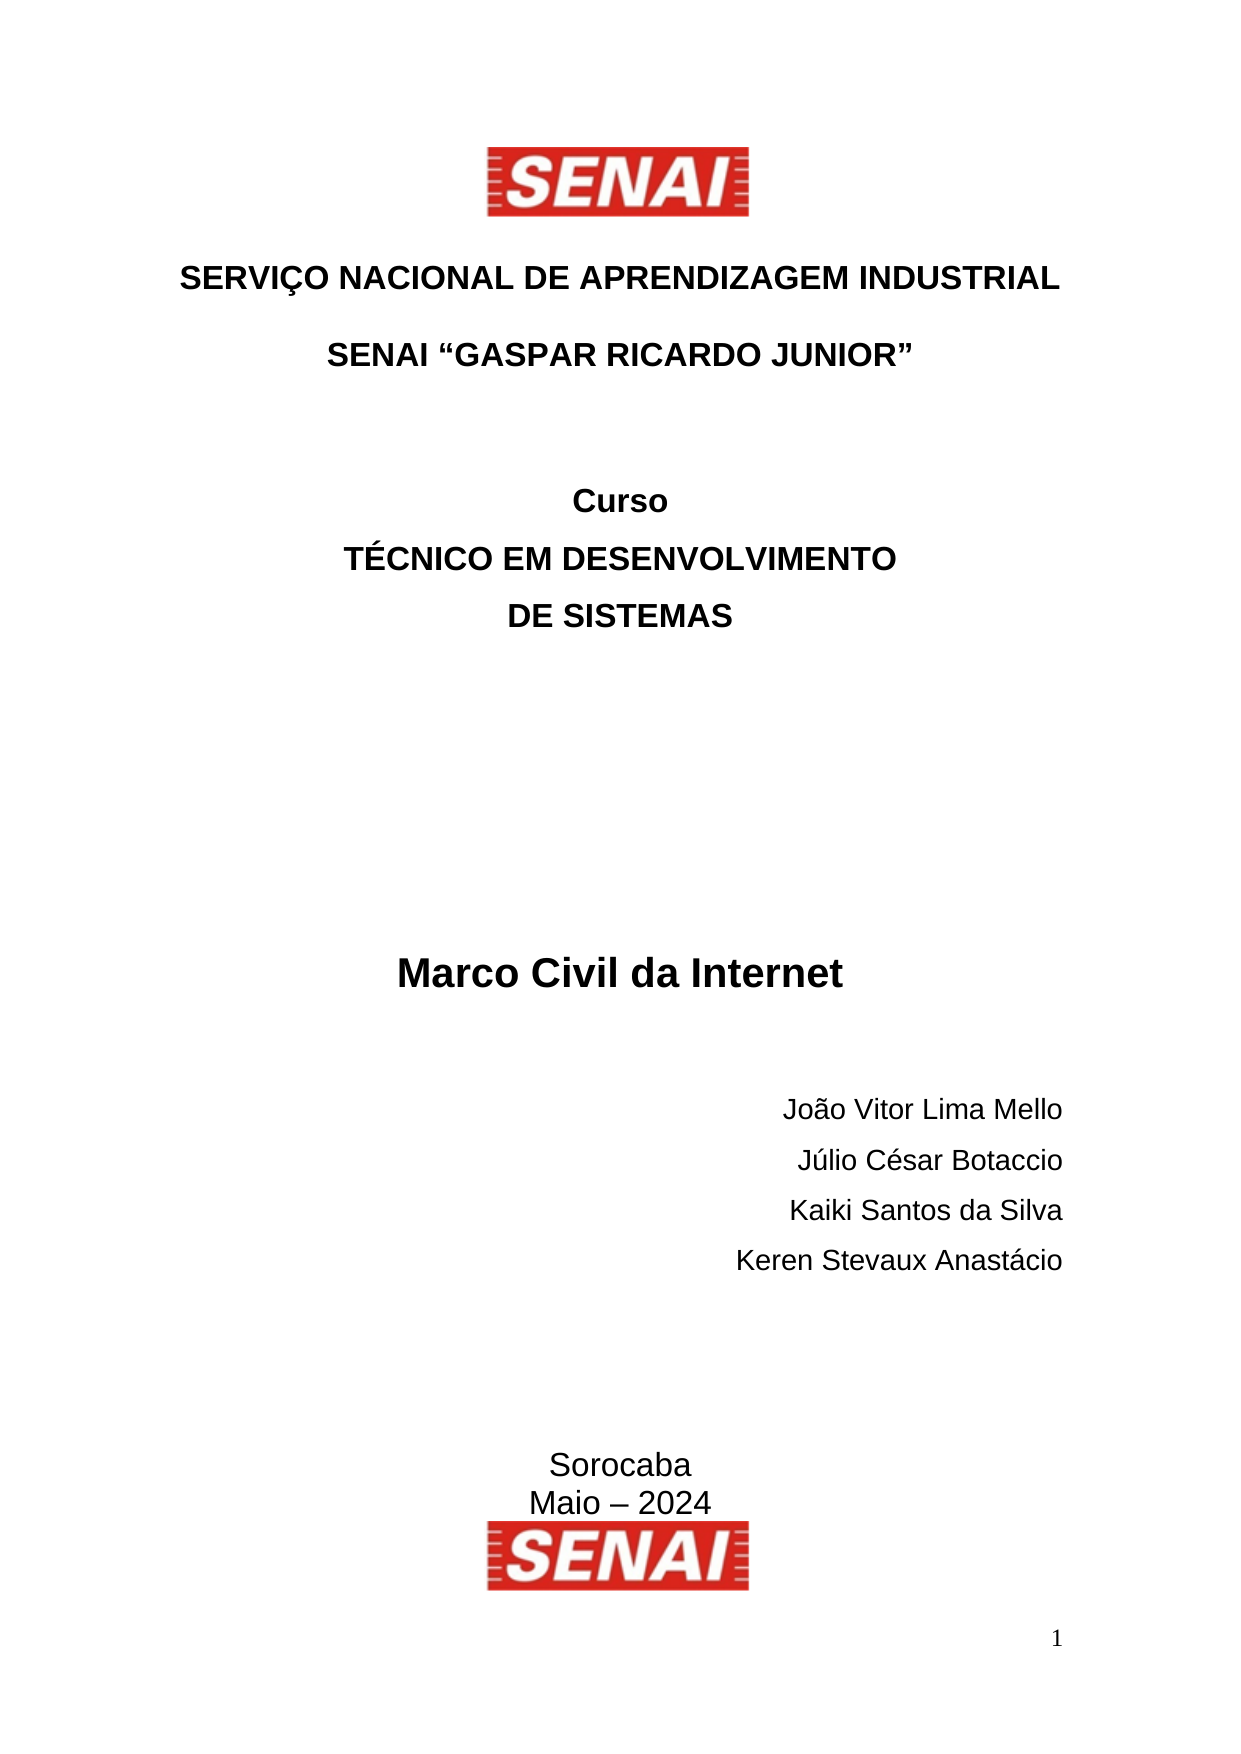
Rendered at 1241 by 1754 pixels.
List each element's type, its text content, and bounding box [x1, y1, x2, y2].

text Serviço Nacional de Aprendizagem Industrial [177, 258, 1063, 296]
title João Vitor Lima Mello [177, 1092, 1063, 1126]
title Maio – 2024 [177, 1483, 1063, 1522]
title TÉCNICO EM DESENVOLVIMENTO [177, 538, 1063, 577]
title Curso [177, 481, 1063, 519]
title Júlio César Botaccio [177, 1142, 1063, 1176]
text SENAI “Gaspar Ricardo Junior” [177, 335, 1063, 373]
title Keren Stevaux Anastácio [177, 1243, 1063, 1277]
picture [484, 147, 757, 220]
title Marco Civil da Internet [177, 948, 1063, 996]
title DE SISTEMAS [177, 596, 1063, 634]
title Kaiki Santos da Silva [177, 1193, 1063, 1226]
picture [484, 1521, 757, 1594]
title Sorocaba [177, 1445, 1063, 1483]
